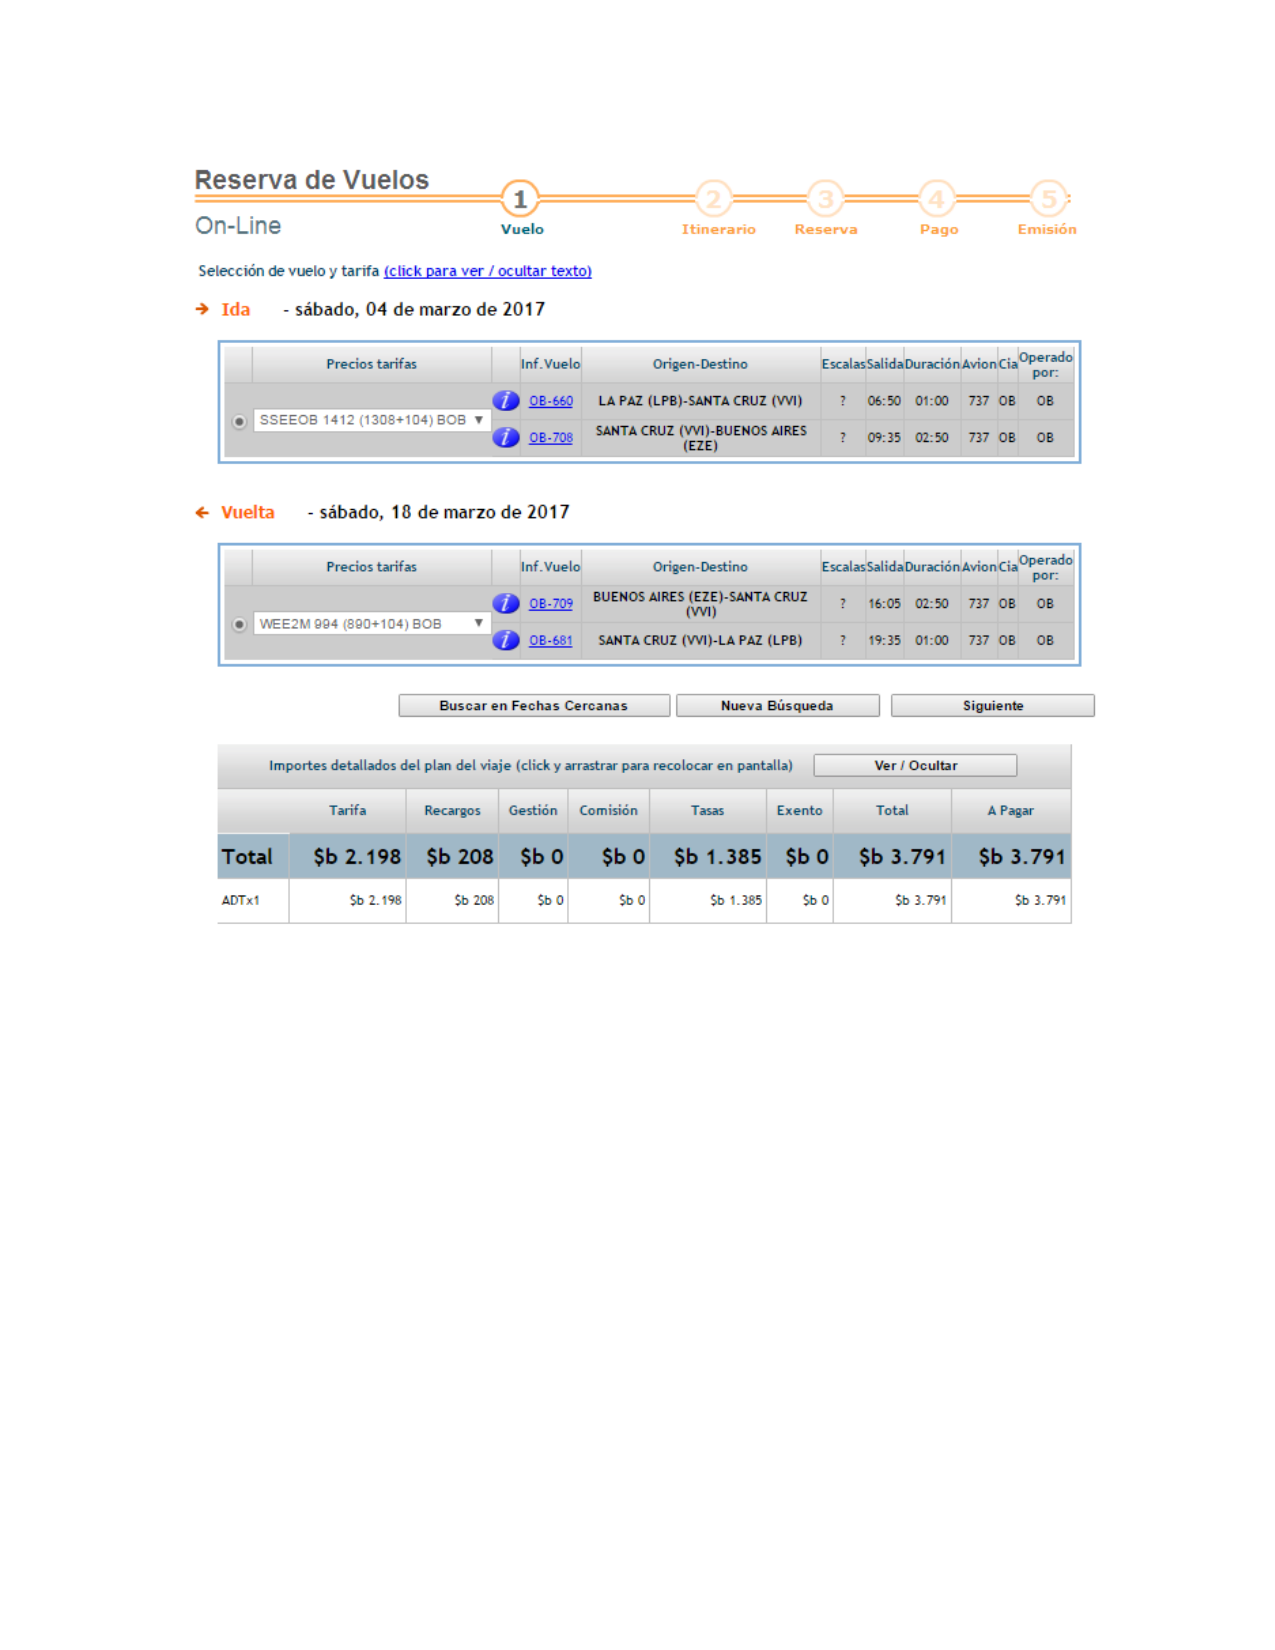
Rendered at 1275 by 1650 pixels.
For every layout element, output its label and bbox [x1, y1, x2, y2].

picture [177, 147, 1098, 954]
